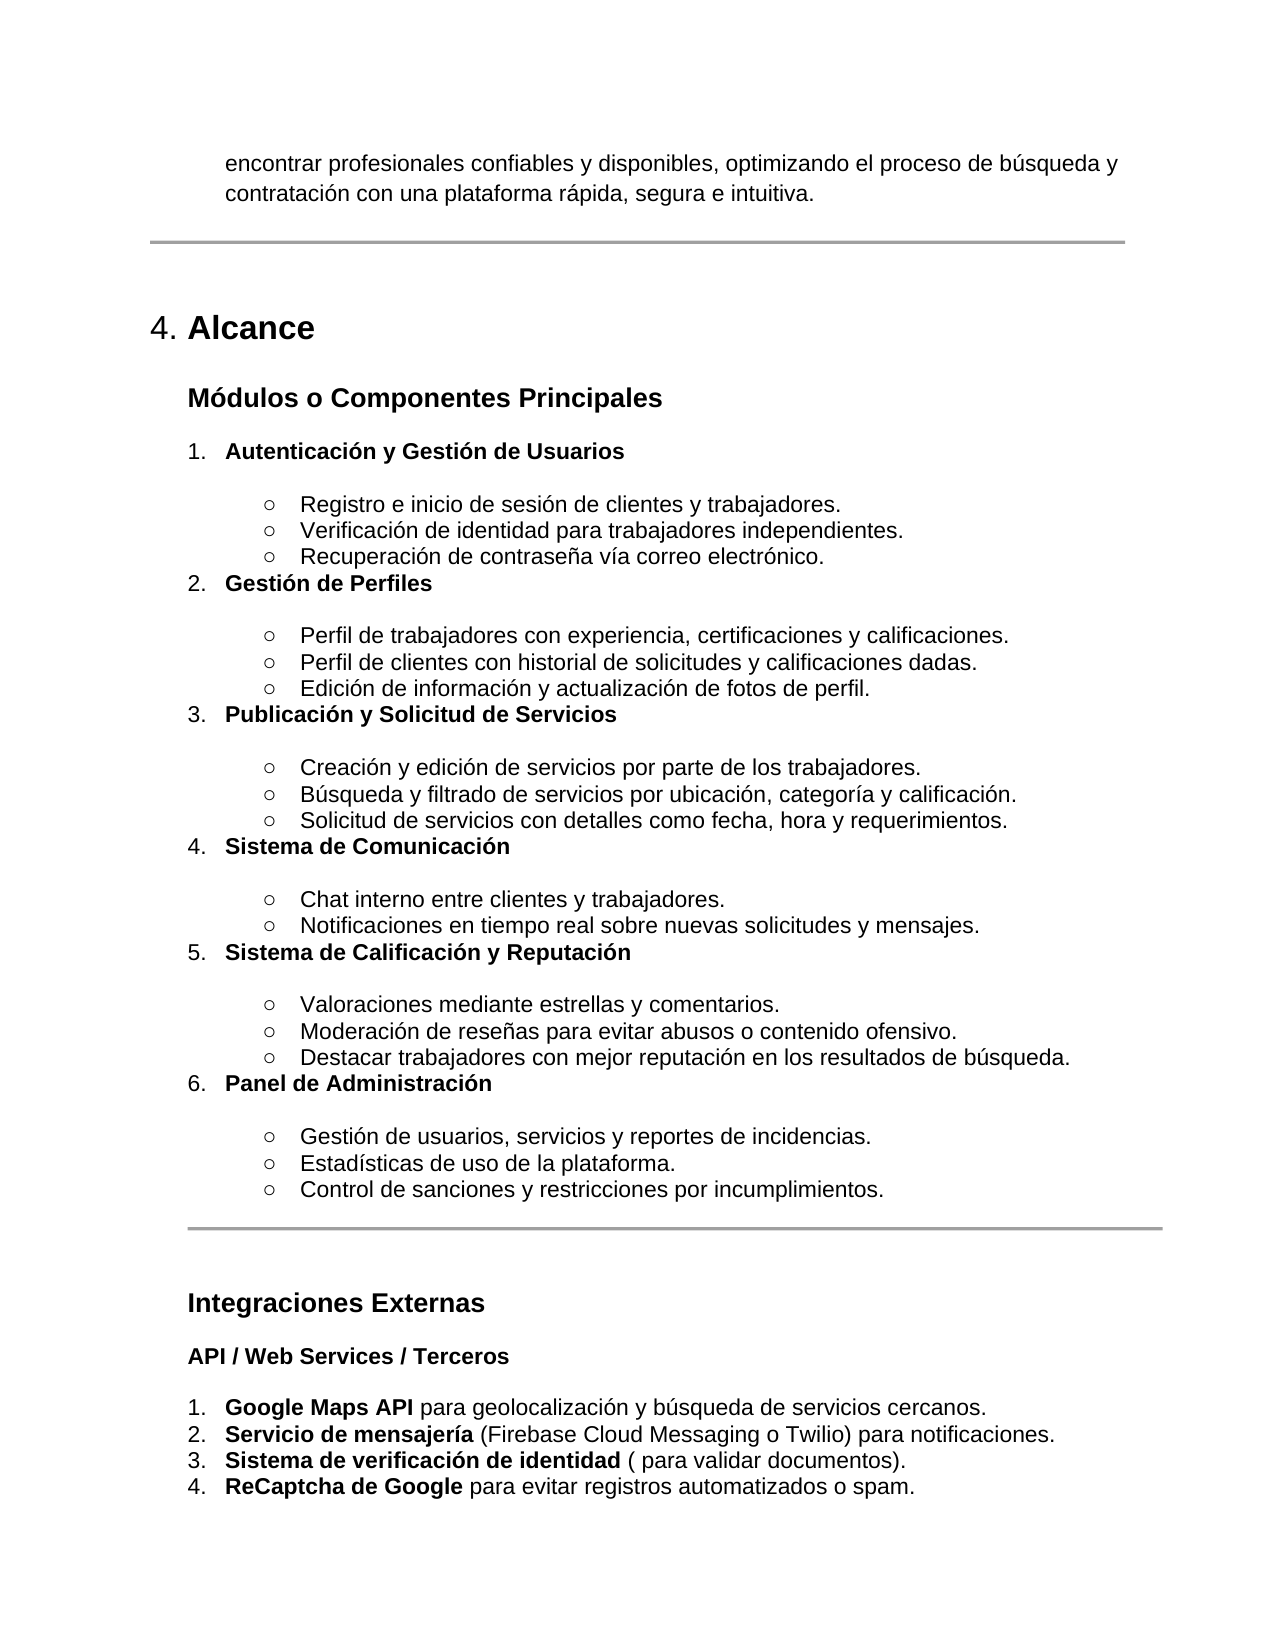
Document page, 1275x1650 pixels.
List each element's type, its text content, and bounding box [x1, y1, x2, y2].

list Notificaciones en tiempo real sobre nuevas solicitudes y mensajes. [262, 912, 1125, 939]
list Estadísticas de uso de la plataforma. [262, 1149, 1125, 1176]
list Google Maps API para geolocalización y búsqueda de servicios cercanos. [187, 1394, 1125, 1421]
subtitle 4. Alcance [150, 308, 1125, 347]
list Perfil de clientes con historial de solicitudes y calificaciones dadas. [262, 649, 1125, 675]
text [225, 150, 1125, 207]
list Autenticación y Gestión de Usuarios [187, 438, 1125, 491]
list Moderación de reseñas para evitar abusos o contenido ofensivo. [262, 1018, 1125, 1044]
list Búsqueda y filtrado de servicios por ubicación, categoría y calificación. [262, 781, 1125, 807]
list Control de sanciones y restricciones por incumplimientos. [262, 1176, 1125, 1202]
list Creación y edición de servicios por parte de los trabajadores. [262, 754, 1125, 781]
subtitle Integraciones Externas [187, 1287, 1125, 1318]
subtitle Módulos o Componentes Principales [187, 382, 1125, 413]
list Gestión de usuarios, servicios y reportes de incidencias. [262, 1123, 1125, 1149]
list Edición de información y actualización de fotos de perfil. [262, 675, 1125, 701]
list Recuperación de contraseña vía correo electrónico. [262, 543, 1125, 570]
list Servicio de mensajería (Firebase Cloud Messaging o Twilio) para notificaciones. [187, 1421, 1125, 1447]
list Sistema de Comunicación [187, 833, 1125, 886]
list Panel de Administración [187, 1070, 1125, 1123]
list ReCaptcha de Google para evitar registros automatizados o spam. [187, 1473, 1125, 1499]
list Destacar trabajadores con mejor reputación en los resultados de búsqueda. [262, 1044, 1125, 1070]
list Registro e inicio de sesión de clientes y trabajadores. [262, 491, 1125, 517]
subtitle API / Web Services / Terceros [187, 1343, 1125, 1369]
list Verificación de identidad para trabajadores independientes. [262, 517, 1125, 543]
list Sistema de verificación de identidad ( para validar documentos). [187, 1447, 1125, 1473]
list Gestión de Perfiles [187, 570, 1125, 622]
list Perfil de trabajadores con experiencia, certificaciones y calificaciones. [262, 622, 1125, 649]
list Sistema de Calificación y Reputación [187, 939, 1125, 991]
list Chat interno entre clientes y trabajadores. [262, 886, 1125, 912]
list Valoraciones mediante estrellas y comentarios. [262, 991, 1125, 1018]
list Solicitud de servicios con detalles como fecha, hora y requerimientos. [262, 807, 1125, 833]
list Publicación y Solicitud de Servicios [187, 701, 1125, 754]
